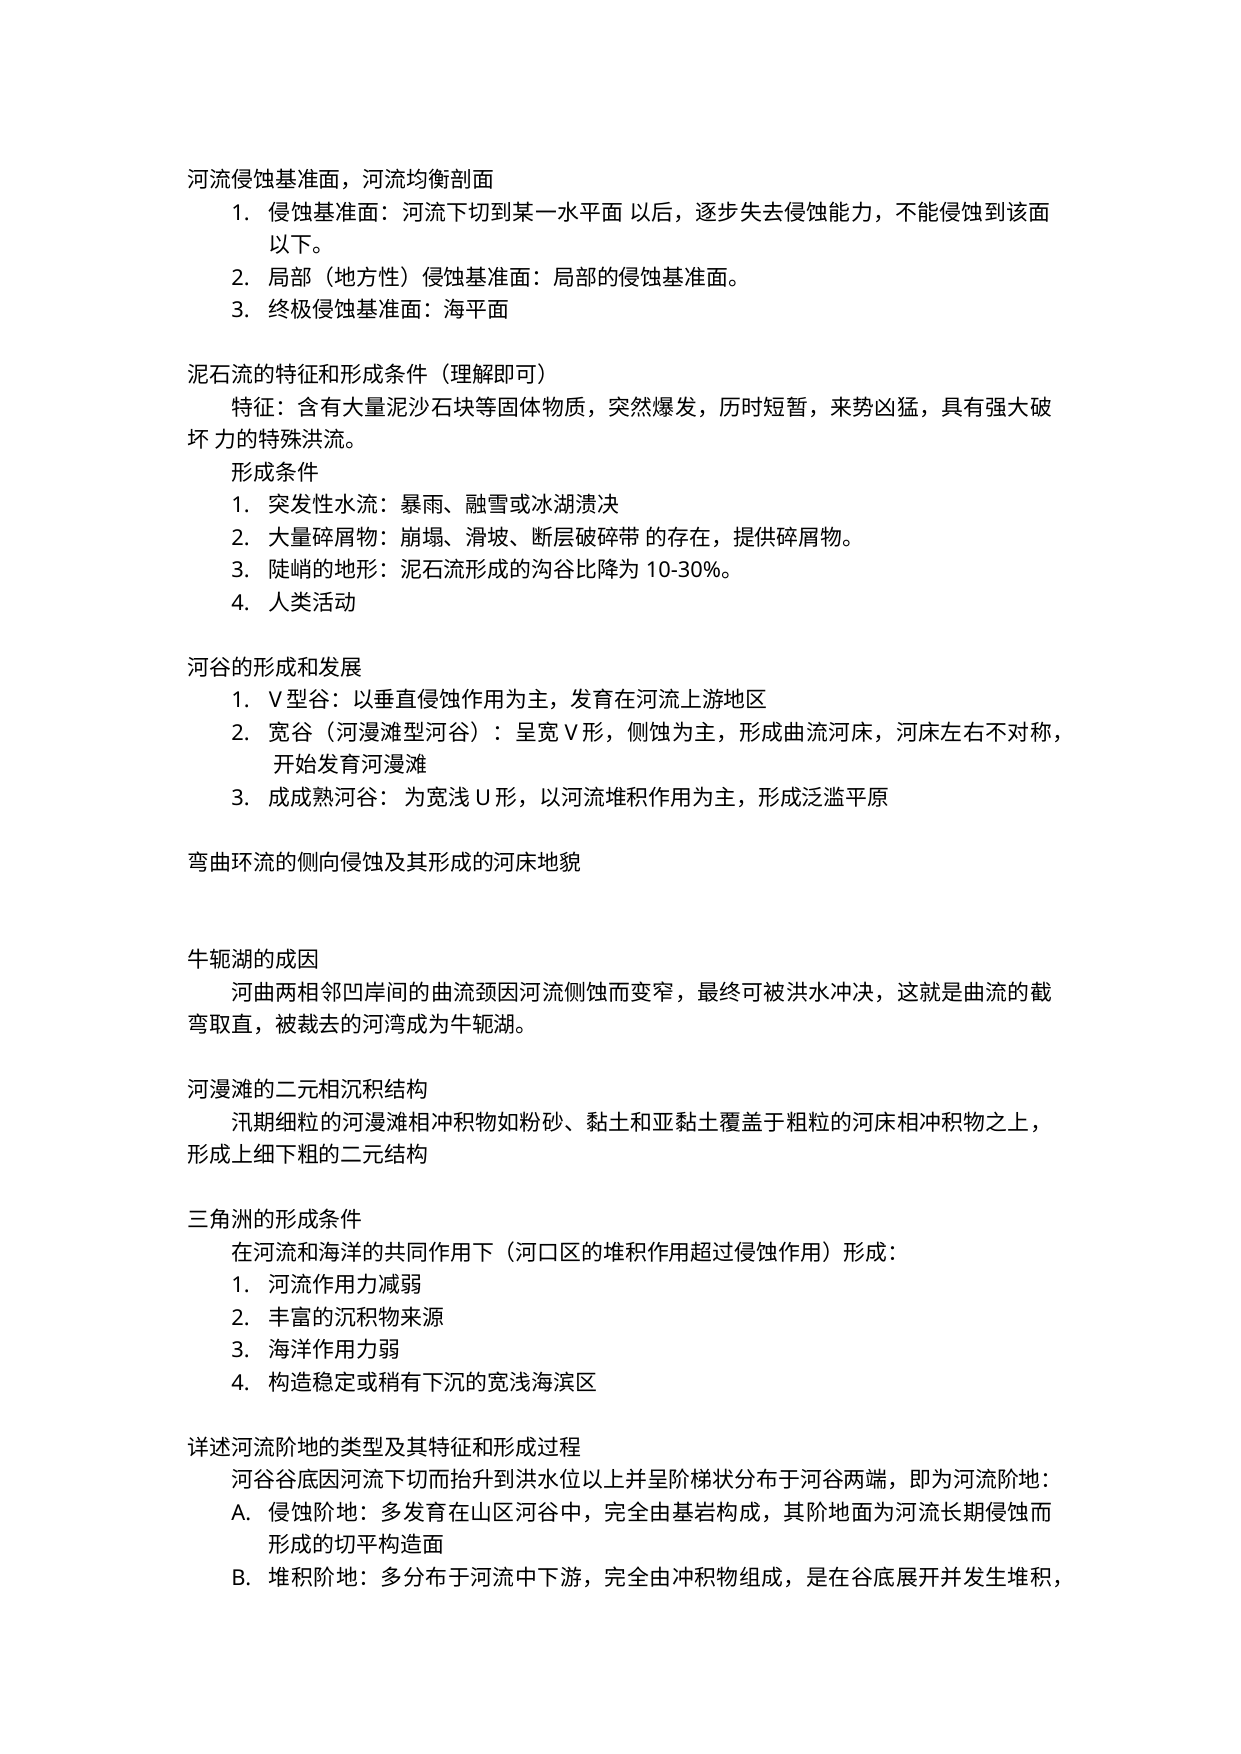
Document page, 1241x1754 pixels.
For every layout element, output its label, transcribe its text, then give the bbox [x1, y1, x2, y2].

text 汛期细粒的河漫滩相冲积物如粉砂、黏土和亚黏土覆盖于粗粒的河床相冲积物之上，形成上细下粗的二元结构 [187, 1104, 1053, 1169]
list 突发性水流：暴雨、融雪或冰湖溃决 [231, 487, 1053, 519]
text 详述河流阶地的类型及其特征和形成过程 [187, 1429, 1053, 1462]
list 河流作用力减弱 [231, 1267, 1053, 1299]
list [231, 1559, 1053, 1592]
list 局部（地方性）侵蚀基准面：局部的侵蚀基准面。 [231, 259, 1053, 292]
text 河流侵蚀基准面，河流均衡剖面 [187, 162, 1053, 194]
list 终极侵蚀基准面：海平面 [231, 292, 1053, 324]
text 三角洲的形成条件 [187, 1202, 1053, 1234]
list 海洋作用力弱 [231, 1332, 1053, 1364]
text 特征：含有大量泥沙石块等固体物质，突然爆发，历时短暂，来势凶猛，具有强大破坏 力的特殊洪流。 [187, 389, 1053, 454]
text 在河流和海洋的共同作用下（河口区的堆积作用超过侵蚀作用）形成： [187, 1234, 1053, 1267]
text 河漫滩的二元相沉积结构 [187, 1072, 1053, 1104]
list 侵蚀基准面：河流下切到某一水平面 以后，逐步失去侵蚀能力，不能侵蚀到该面以下。 [231, 194, 1053, 259]
list 构造稳定或稍有下沉的宽浅海滨区 [231, 1364, 1053, 1397]
text 泥石流的特征和形成条件（理解即可） [187, 357, 1053, 389]
text 河谷谷底因河流下切而抬升到洪水位以上并呈阶梯状分布于河谷两端，即为河流阶地： [187, 1462, 1053, 1494]
text 牛轭湖的成因 [187, 942, 1053, 974]
list 侵蚀阶地：多发育在山区河谷中，完全由基岩构成，其阶地面为河流长期侵蚀而形成的切平构造面 [231, 1494, 1053, 1559]
text 形成条件 [187, 454, 1053, 487]
text 河谷的形成和发展 [187, 649, 1053, 682]
list 成成熟河谷： 为宽浅U形，以河流堆积作用为主，形成泛滥平原 [231, 779, 1053, 812]
text 弯曲环流的侧向侵蚀及其形成的河床地貌 [187, 844, 1053, 877]
list V型谷：以垂直侵蚀作用为主，发育在河流上游地区 [231, 682, 1053, 714]
list 陡峭的地形：泥石流形成的沟谷比降为 10-30%。 [231, 552, 1053, 584]
list 宽谷（河漫滩型河谷）：呈宽V形，侧蚀为主，形成曲流河床，河床左右不对称， 开始发育河漫滩 [231, 714, 1053, 779]
list 大量碎屑物：崩塌、滑坡、断层破碎带 的存在，提供碎屑物。 [231, 519, 1053, 552]
list 人类活动 [231, 584, 1053, 617]
text 河曲两相邻凹岸间的曲流颈因河流侧蚀而变窄，最终可被洪水冲决，这就是曲流的截弯取直，被裁去的河湾成为牛轭湖。 [187, 974, 1053, 1039]
list 丰富的沉积物来源 [231, 1299, 1053, 1332]
